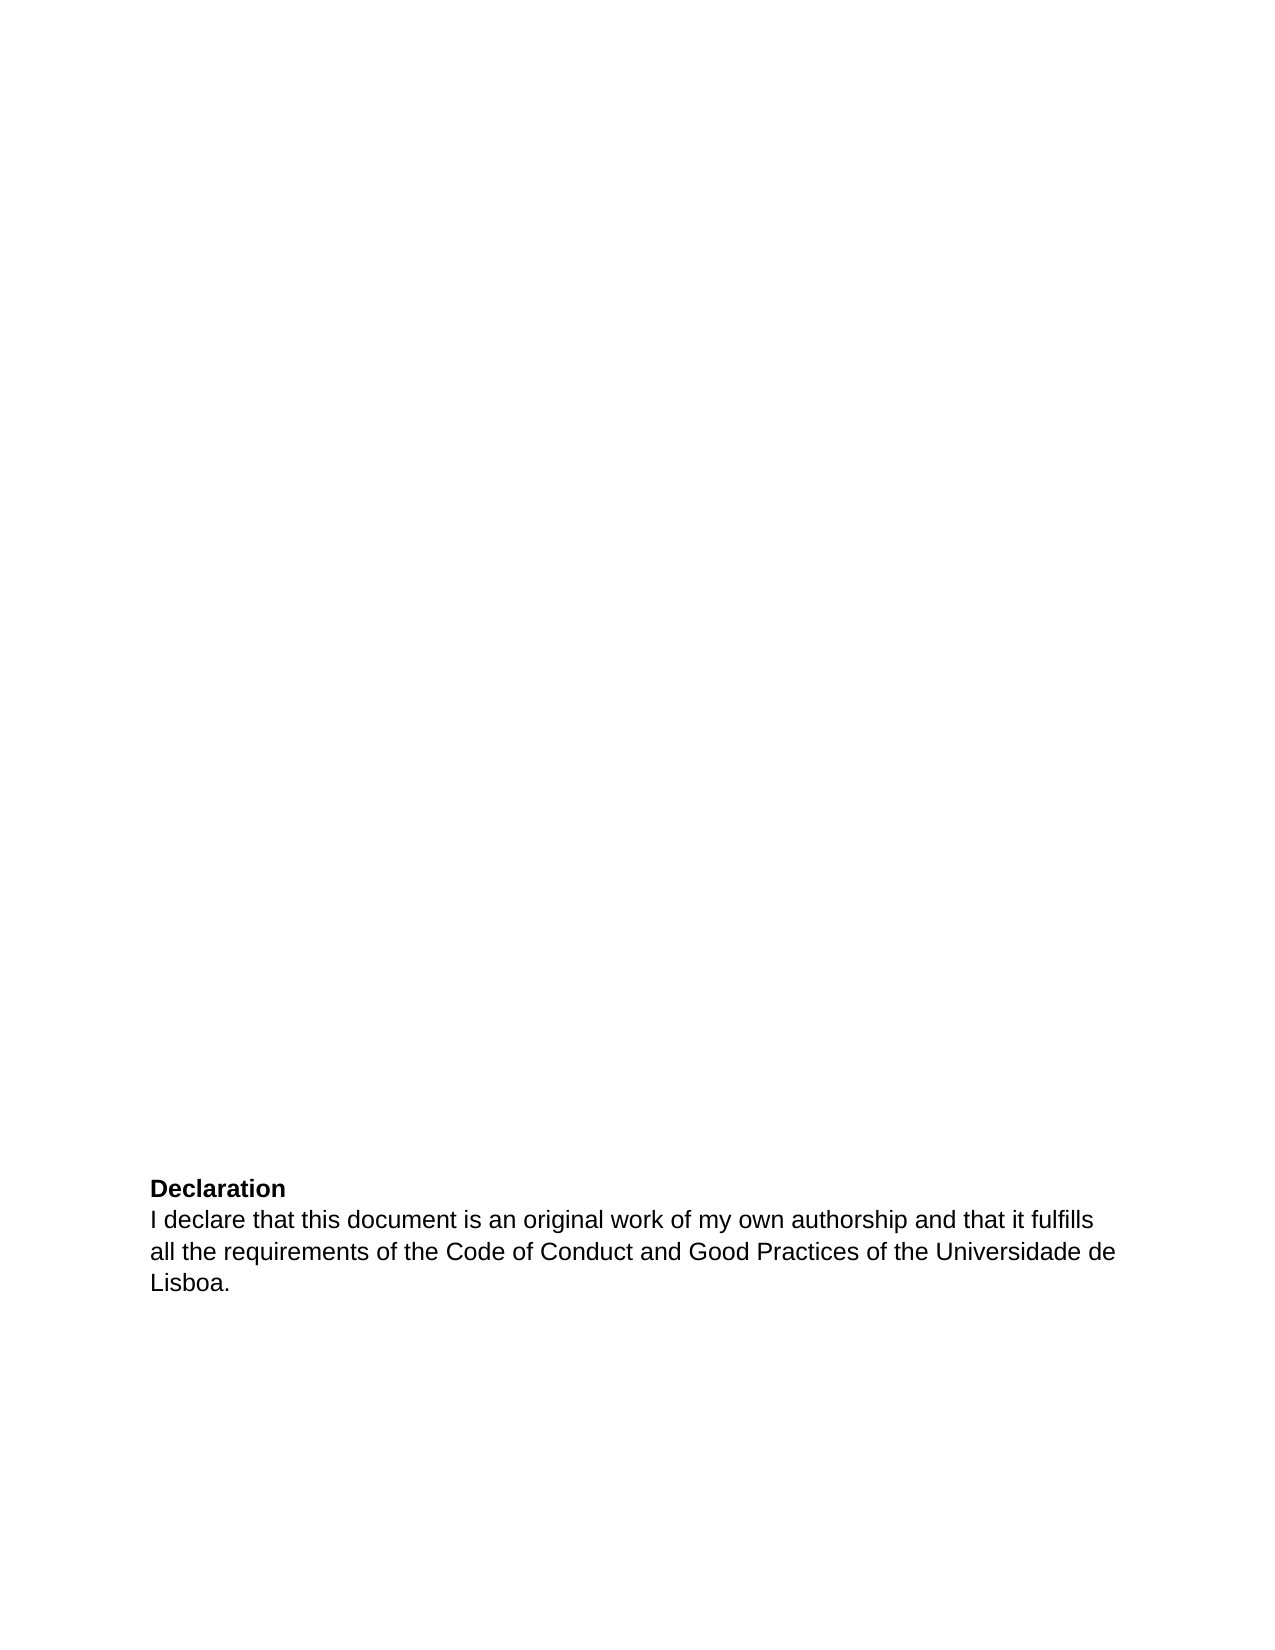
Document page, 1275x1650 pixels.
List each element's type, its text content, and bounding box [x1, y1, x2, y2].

text Declaration [150, 1174, 1125, 1203]
text I declare that this document is an original work of my own authorship and that it fulfills all the requirements of the Code of Conduct and Good Practices of the Universidade de Lisboa. [150, 1205, 1125, 1296]
